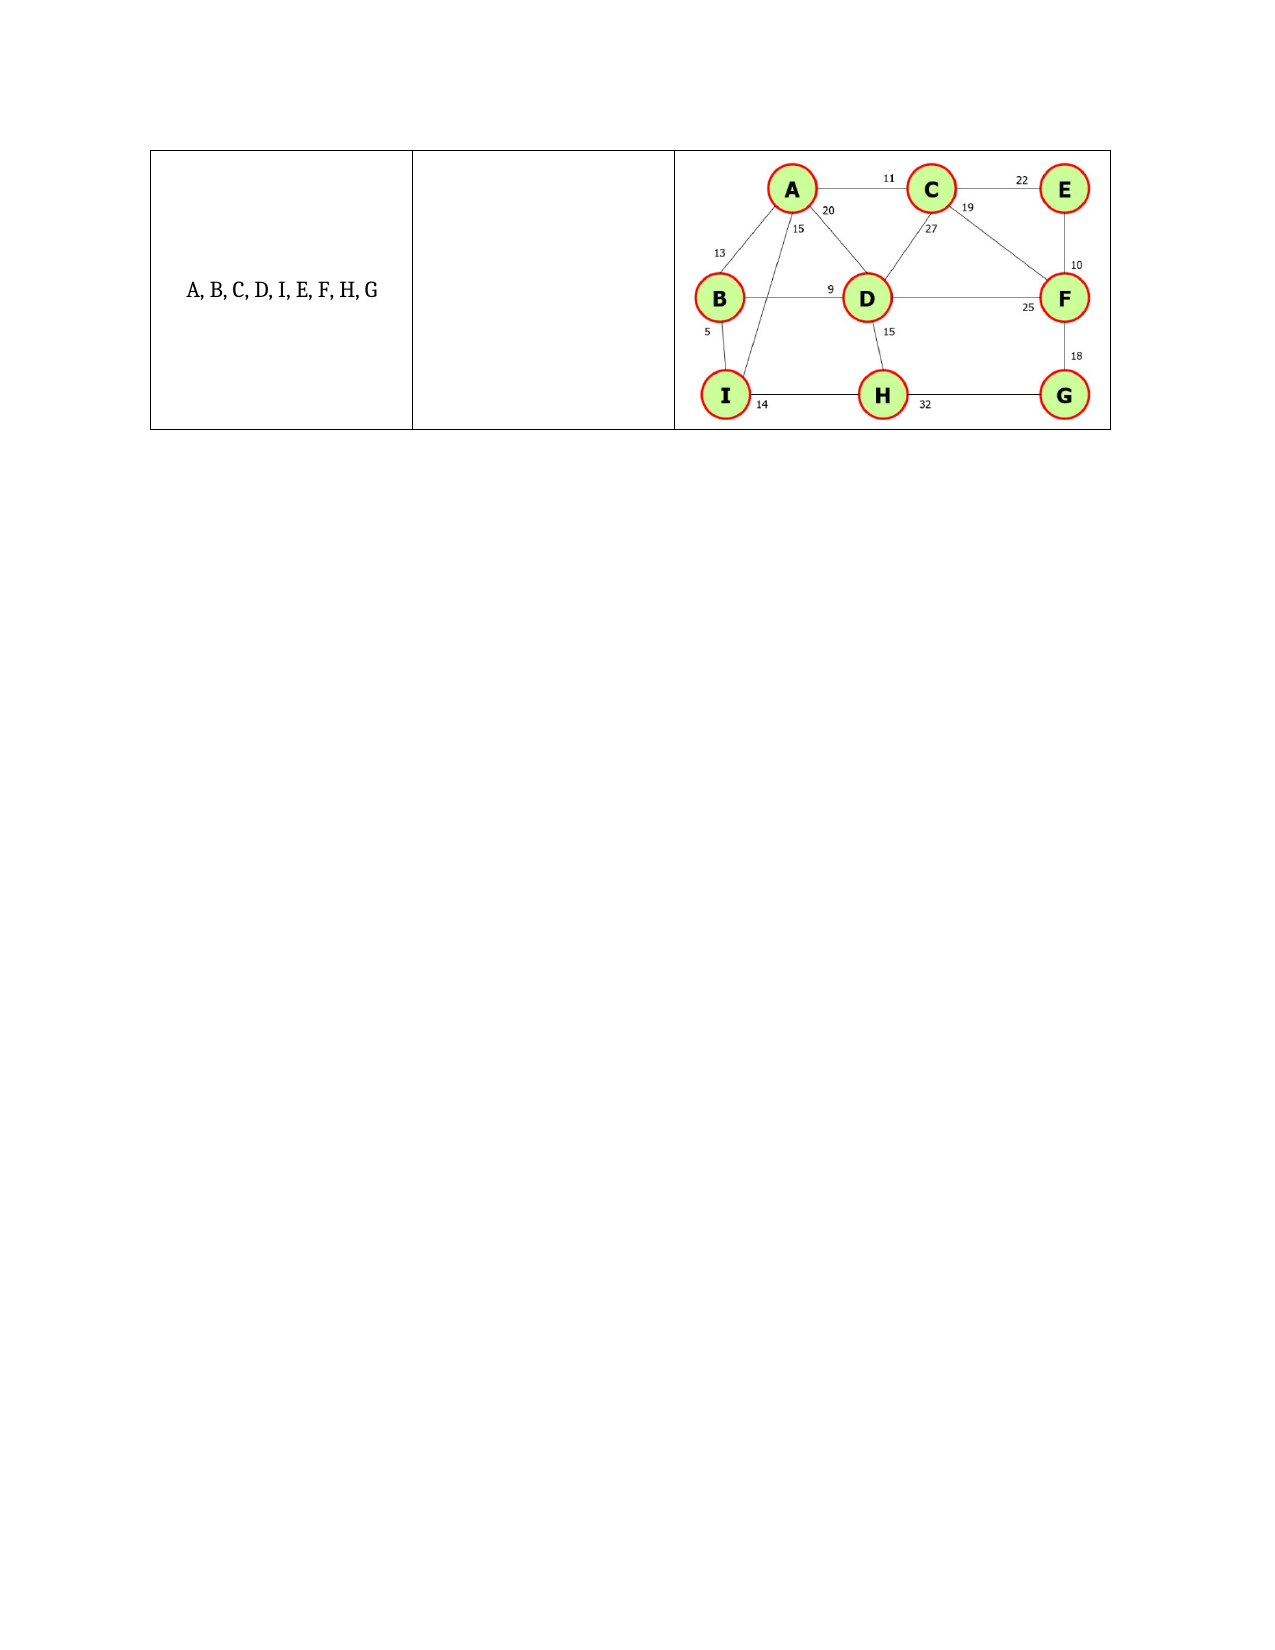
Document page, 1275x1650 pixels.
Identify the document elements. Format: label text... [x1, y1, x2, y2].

table_cell A, B, C, D, I, E, F, H, G [151, 151, 412, 429]
table_cell [675, 151, 1110, 429]
table_cell [413, 151, 674, 429]
picture [689, 160, 1095, 420]
